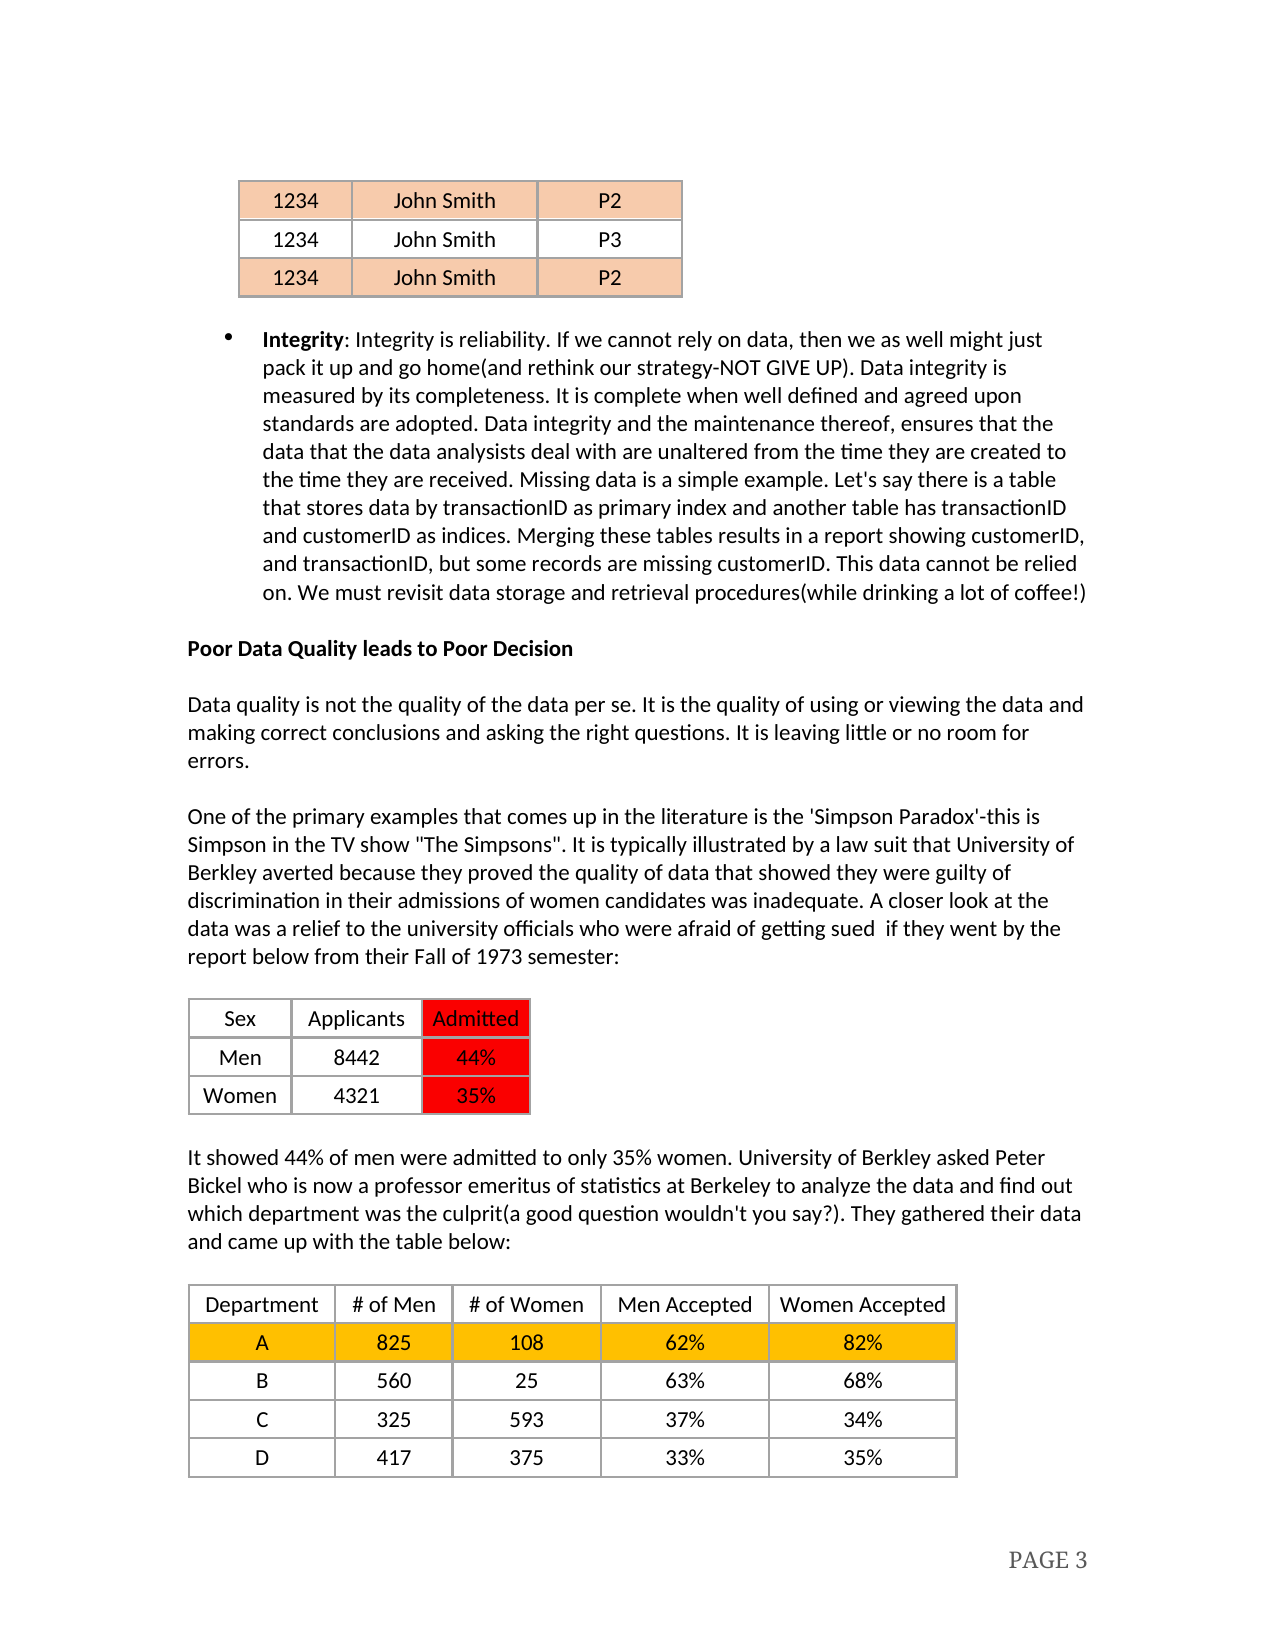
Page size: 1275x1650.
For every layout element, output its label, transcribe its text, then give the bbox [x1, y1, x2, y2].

text Data quality is not the quality of the data per se. It is the quality of using or viewing the data and making correct conclusions and asking the right questions. It is leaving little or no room for errors. [187, 690, 1087, 774]
table_header Admitted [423, 1000, 529, 1036]
table_header Applicants [293, 1000, 421, 1036]
text Poor Data Quality leads to Poor Decision [187, 634, 1087, 662]
table_cell 8442 [293, 1039, 421, 1075]
text It showed 44% of men were admitted to only 35% women. University of Berkley asked Peter Bickel who is now a professor emeritus of statistics at Berkeley to analyze the data and find out which department was the culprit(a good question wouldn't you say?). They gathered their data and came up with the table below: [187, 1143, 1087, 1255]
table_cell 33% [602, 1439, 768, 1476]
table_cell 35% [423, 1077, 529, 1113]
table_cell P2 [539, 182, 681, 218]
table_cell P2 [539, 259, 681, 295]
table_cell John Smith [353, 259, 536, 295]
table_cell 825 [336, 1324, 451, 1360]
table_cell 593 [454, 1401, 600, 1437]
table_cell Men [190, 1039, 290, 1075]
table_header Men Accepted [602, 1286, 768, 1322]
table_cell 82% [770, 1324, 955, 1360]
table_cell 375 [454, 1439, 600, 1476]
table_header Women Accepted [770, 1286, 955, 1322]
table_cell 560 [336, 1363, 451, 1399]
table_cell 63% [602, 1363, 768, 1399]
table_cell 34% [770, 1401, 955, 1437]
table_header Sex [190, 1000, 290, 1036]
table_cell A [190, 1324, 334, 1360]
table_cell 35% [770, 1439, 955, 1476]
table_cell 37% [602, 1401, 768, 1437]
table_cell 417 [336, 1439, 451, 1476]
table_header # of Men [336, 1286, 451, 1322]
text One of the primary examples that comes up in the literature is the 'Simpson Paradox'-this is Simpson in the TV show "The Simpsons". It is typically illustrated by a law suit that University of Berkley averted because they proved the quality of data that showed they were guilty of discrimination in their admissions of women candidates was inadequate. A closer look at the data was a relief to the university officials who were afraid of getting sued if they went by the report below from their Fall of 1973 semester: [187, 802, 1087, 970]
table_header Department [190, 1286, 334, 1322]
table_cell P3 [539, 221, 681, 257]
table_cell D [190, 1439, 334, 1476]
table_cell 1234 [240, 221, 351, 257]
table_cell 44% [423, 1039, 529, 1075]
table_cell John Smith [353, 221, 536, 257]
table_cell 68% [770, 1363, 955, 1399]
table_cell 1234 [240, 182, 351, 218]
table_cell B [190, 1363, 334, 1399]
table_cell 4321 [293, 1077, 421, 1113]
table_cell C [190, 1401, 334, 1437]
table_cell 325 [336, 1401, 451, 1437]
table_cell Women [190, 1077, 290, 1113]
table_cell John Smith [353, 182, 536, 218]
list Integrity: Integrity is reliability. If we cannot rely on data, then we as well might just pack it up and go home(and rethink our strategy-NOT GIVE UP). Data integrity is measured by its completeness. It is complete when well defined and agreed upon standards are adopted. Data integrity and the maintenance thereof, ensures that the data that the data analysists deal with are unaltered from the time they are created to the time they are received. Missing data is a simple example. Let's say there is a table that stores data by transactionID as primary index and another table has transactionID and customerID as indices. Merging these tables results in a report showing customerID, and transactionID, but some records are missing customerID. This data cannot be relied on. We must revisit data storage and retrieval procedures(while drinking a lot of coffee!) [225, 325, 1087, 606]
table_cell 1234 [240, 259, 351, 295]
table_cell 25 [454, 1363, 600, 1399]
table_cell 62% [602, 1324, 768, 1360]
table_cell 108 [454, 1324, 600, 1360]
table_header # of Women [454, 1286, 600, 1322]
